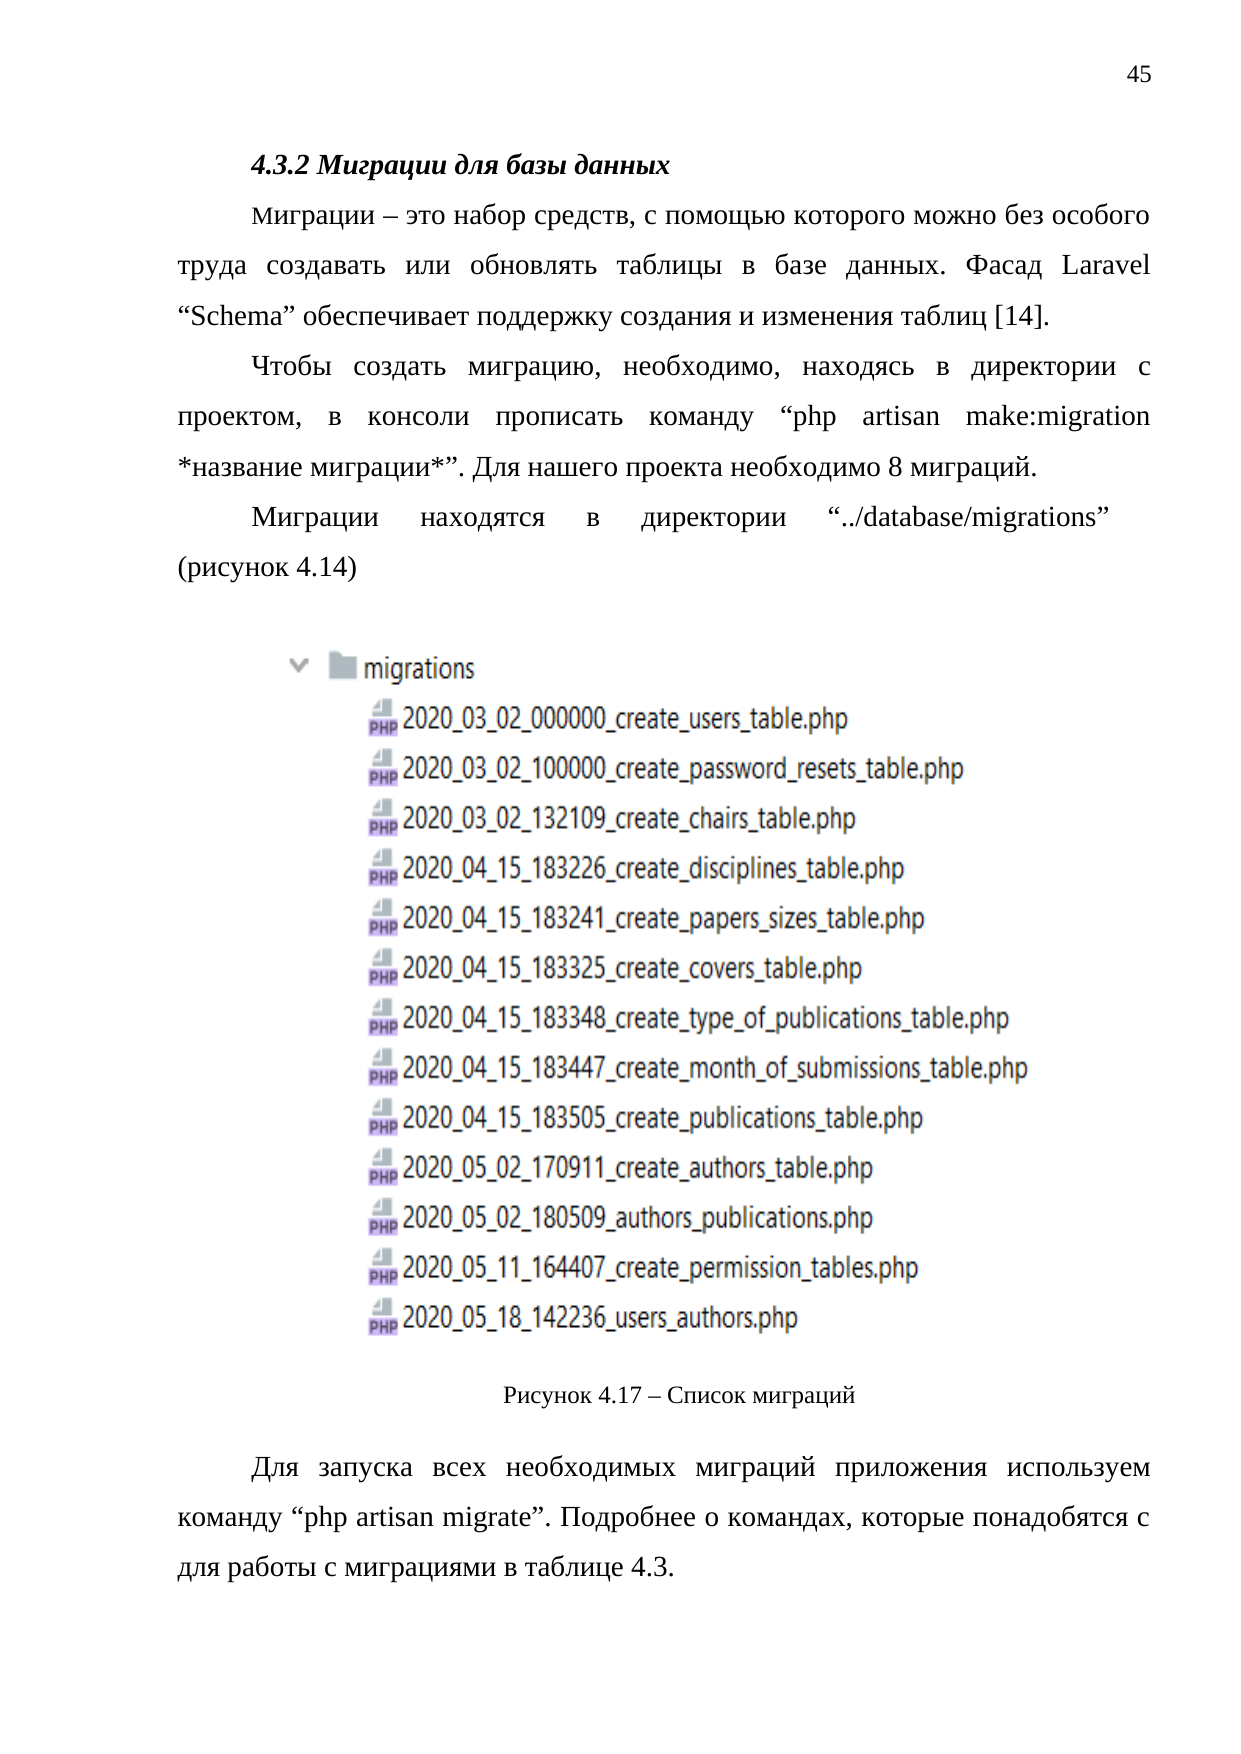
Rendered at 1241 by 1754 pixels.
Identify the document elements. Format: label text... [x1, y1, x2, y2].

subtitle 4.3.2 Миграции для базы данных [177, 147, 1152, 180]
text Рисунок 4.17 – Список миграций [177, 1381, 1152, 1409]
text Для запуска всех необходимых миграций приложения используем команду “php artisan migrate”. Подробнее о командах, которые понадобятся с для работы с миграциями в таблице 4.3. [177, 1449, 1152, 1583]
text Миграции находятся в директории “../database/migrations” (рисунок 4.14) [177, 499, 1152, 583]
picture [276, 650, 1052, 1342]
text Миграции – это набор средств, с помощью которого можно без особого труда создавать или обновлять таблицы в базе данных. Фасад Laravel “Schema” обеспечивает поддержку создания и изменения таблиц [14]. [177, 197, 1152, 331]
text Чтобы создать миграцию, необходимо, находясь в директории с проектом, в консоли прописать команду “php artisan make:migration *название миграции*”. Для нашего проекта необходимо 8 миграций. [177, 348, 1152, 482]
